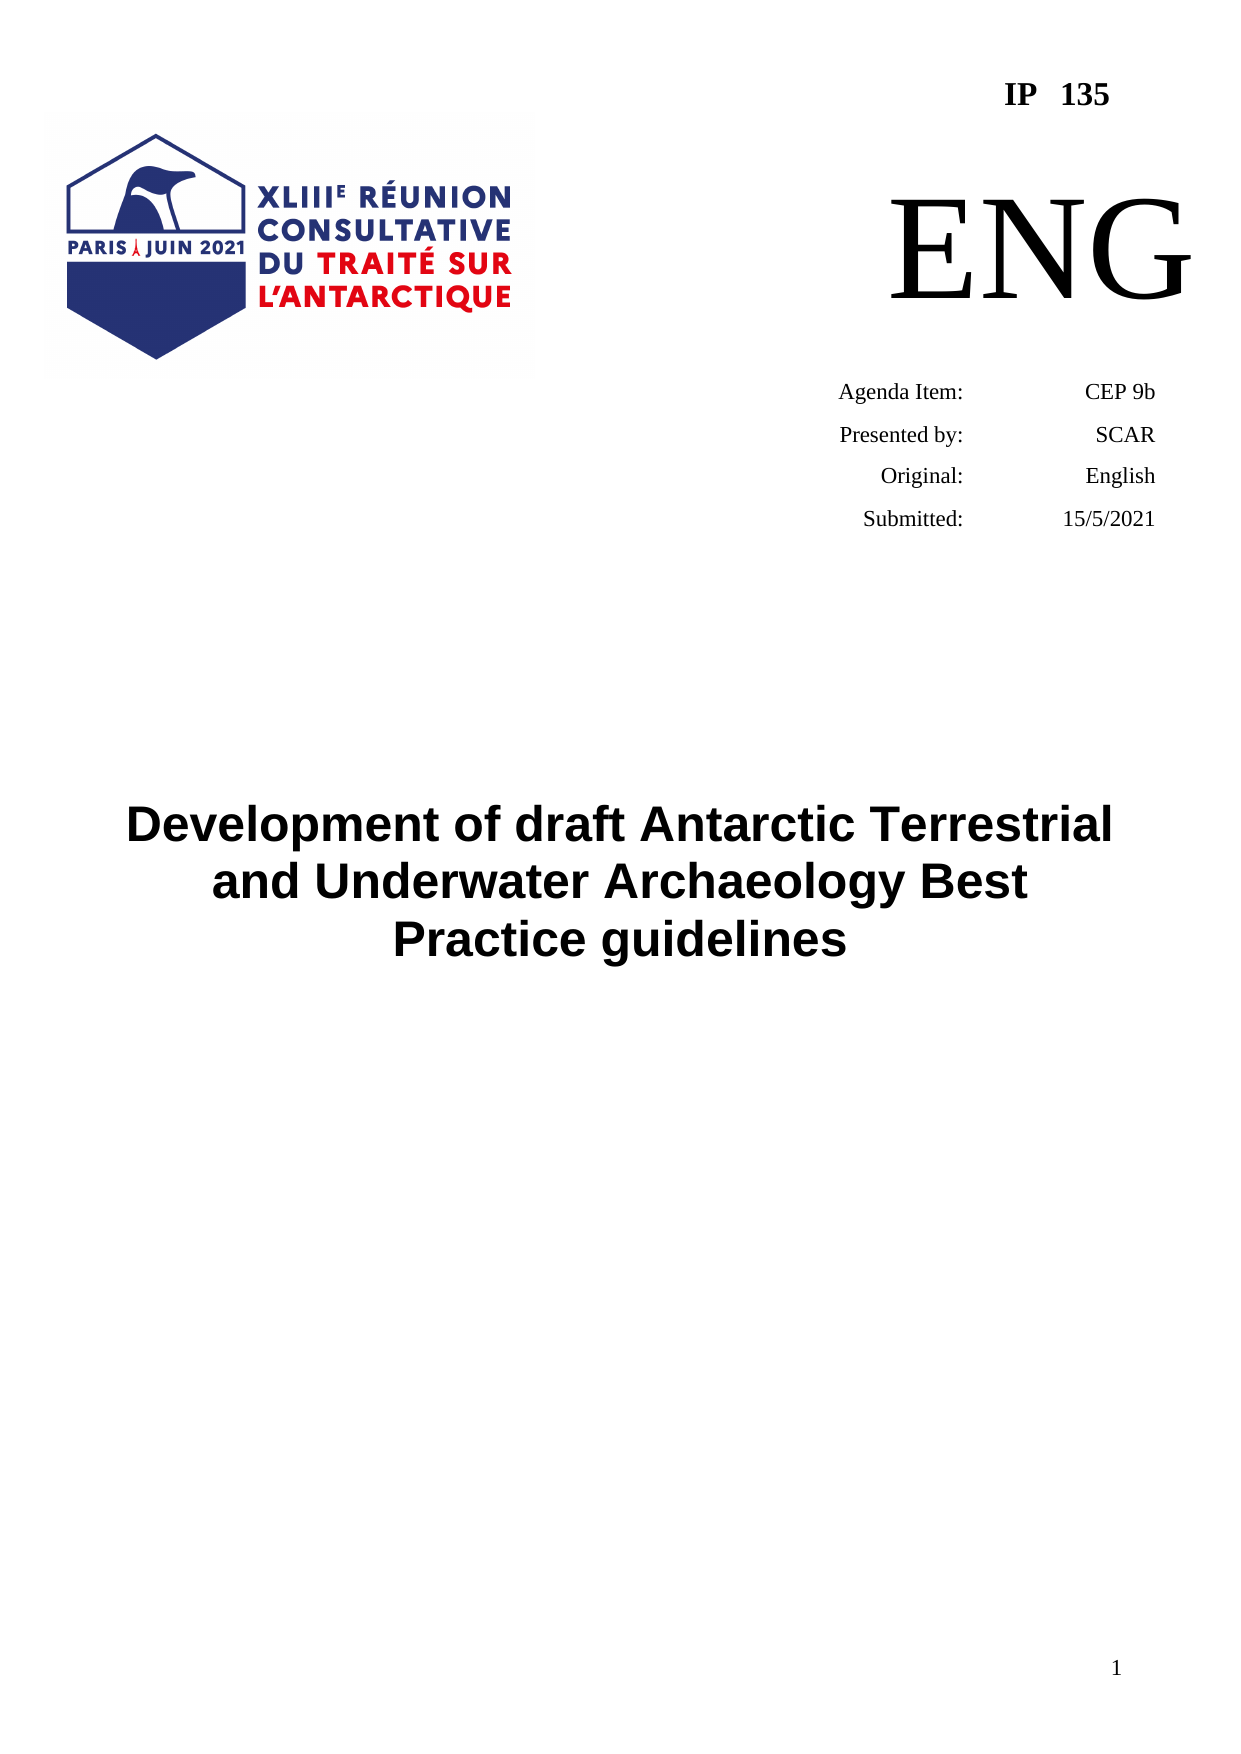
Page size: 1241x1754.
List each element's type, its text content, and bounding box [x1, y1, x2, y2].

picture [44, 112, 536, 379]
title Development of draft Antarctic Terrestrial and Underwater Archaeology Best Practice guidelines [118, 794, 1122, 967]
